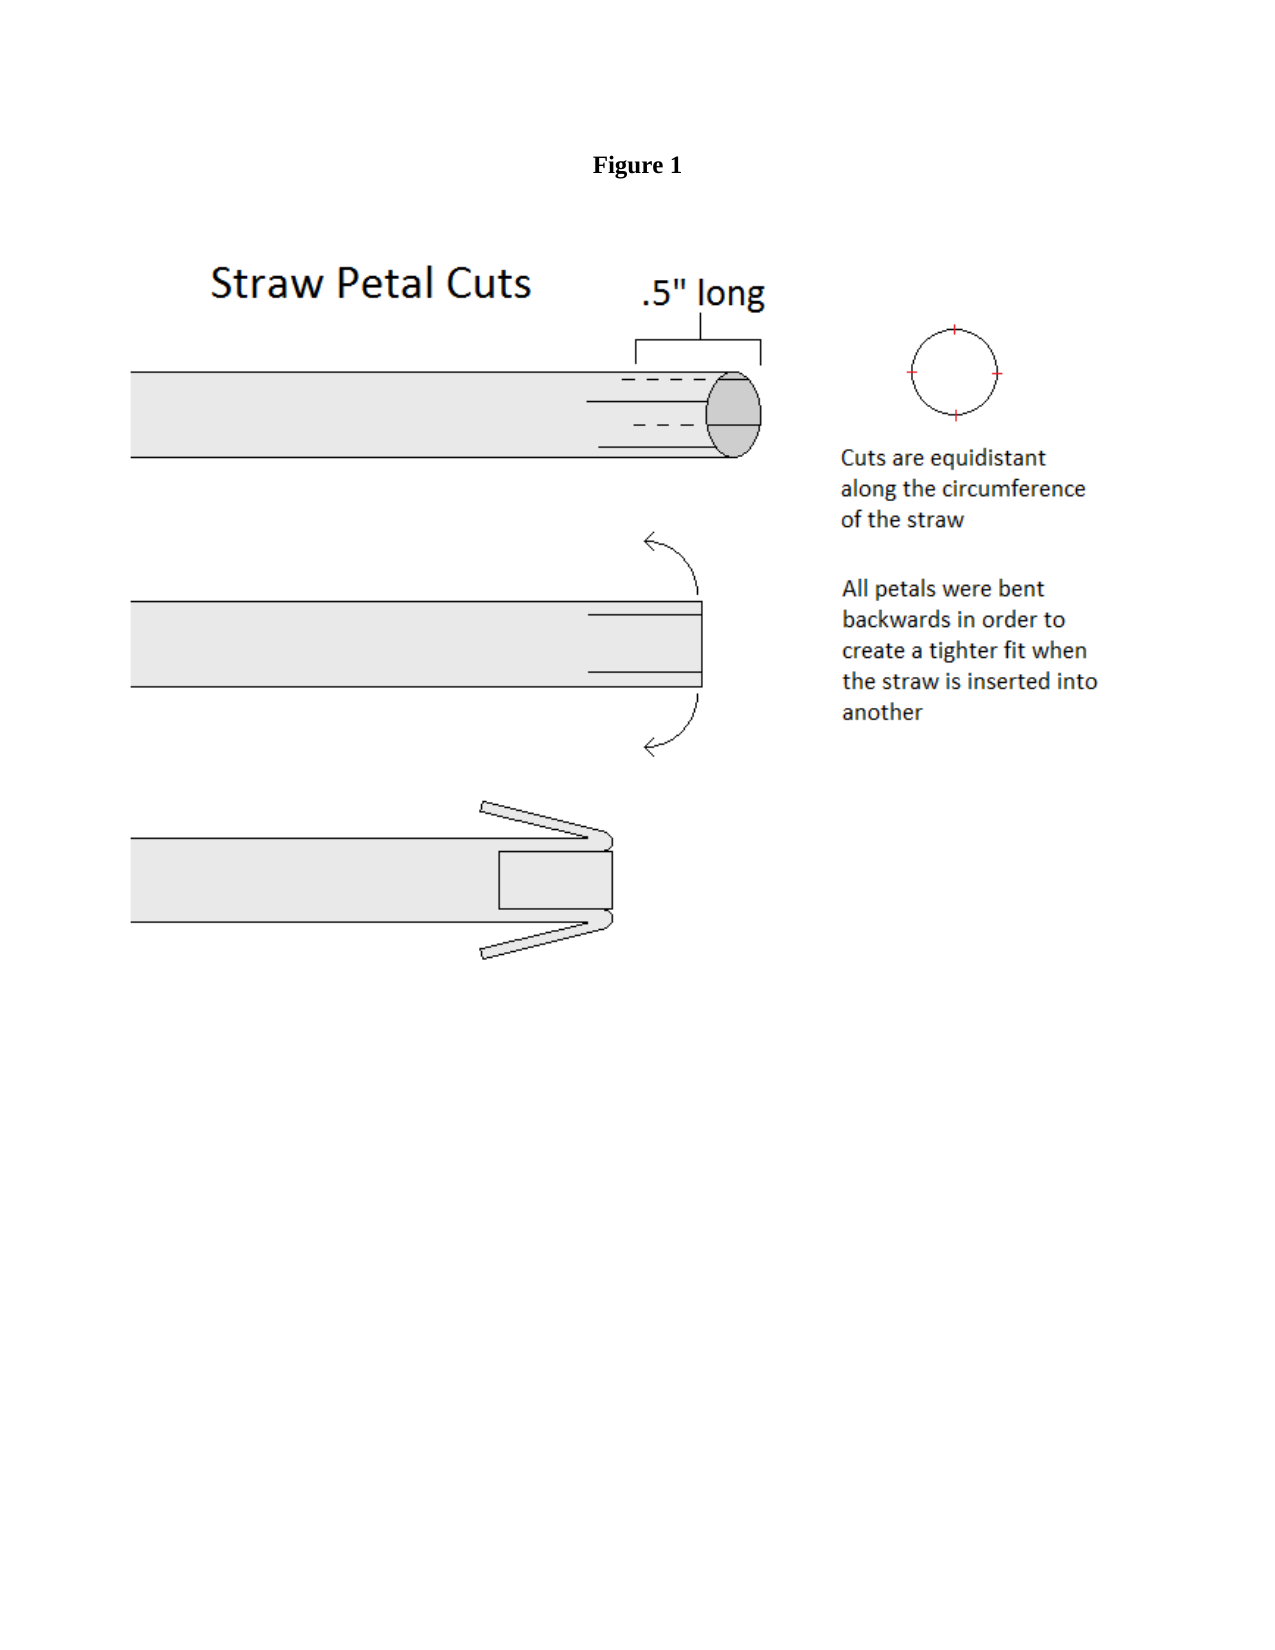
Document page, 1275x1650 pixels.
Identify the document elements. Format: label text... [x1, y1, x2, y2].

text Figure 1 [187, 150, 1087, 179]
picture [127, 229, 1144, 976]
